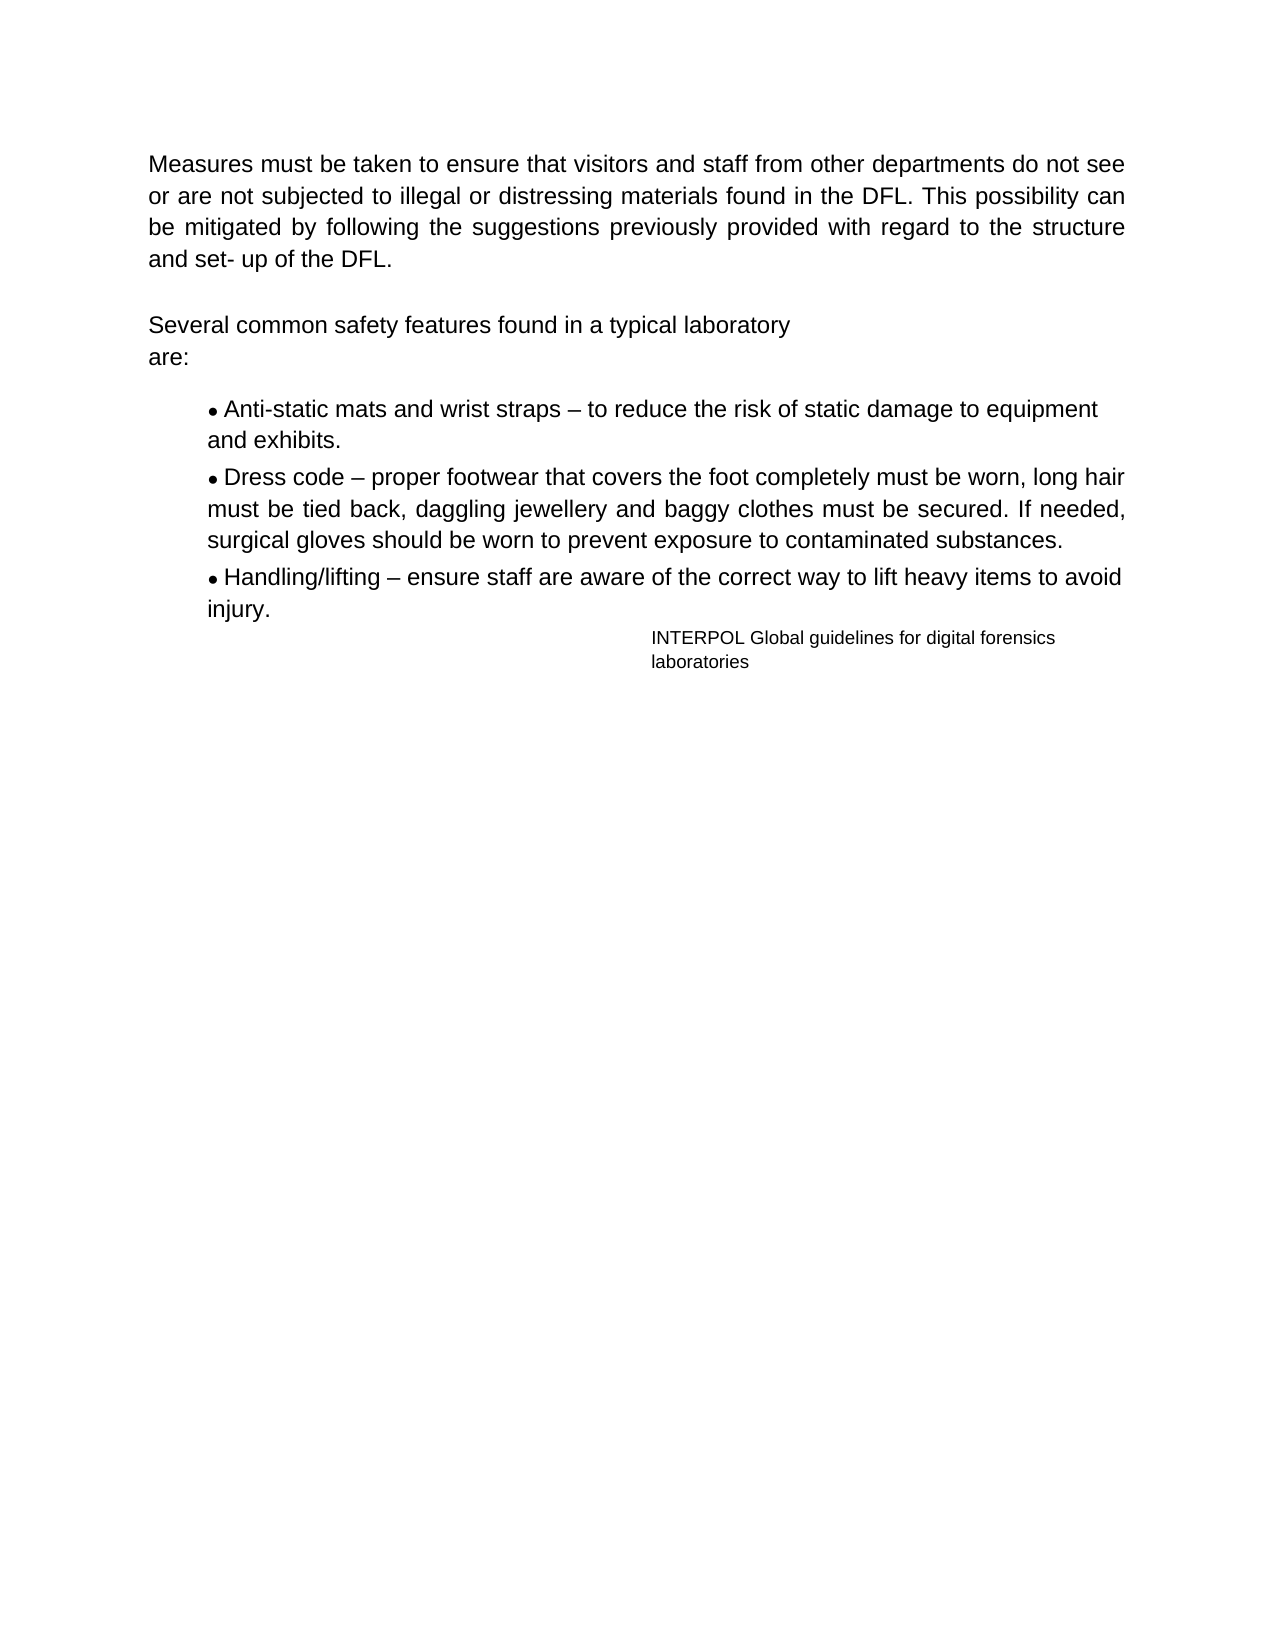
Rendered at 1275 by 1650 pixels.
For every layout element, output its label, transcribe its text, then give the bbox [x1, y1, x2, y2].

text Measures must be taken to ensure that visitors and staff from other departments do not see or are not subjected to illegal or distressing materials found in the DFL. This possibility can be mitigated by following the suggestions previously provided with regard to the structure and set- up of the DFL. [148, 150, 1127, 273]
text ● Dress code – proper footwear that covers the foot completely must be worn, long hair must be tied back, daggling jewellery and baggy clothes must be secured. If needed, surgical gloves should be worn to prevent exposure to contaminated substances. [207, 463, 1127, 554]
text ● Handling/lifting – ensure staff are aware of the correct way to lift heavy items to avoid injury. [207, 563, 1127, 622]
text Several common safety features found in a typical laboratory are: [148, 311, 820, 370]
text ● Anti-static mats and wrist straps – to reduce the risk of static damage to equipment and exhibits. [207, 394, 1126, 454]
text INTERPOL Global guidelines for digital forensics laboratories [651, 627, 1142, 673]
